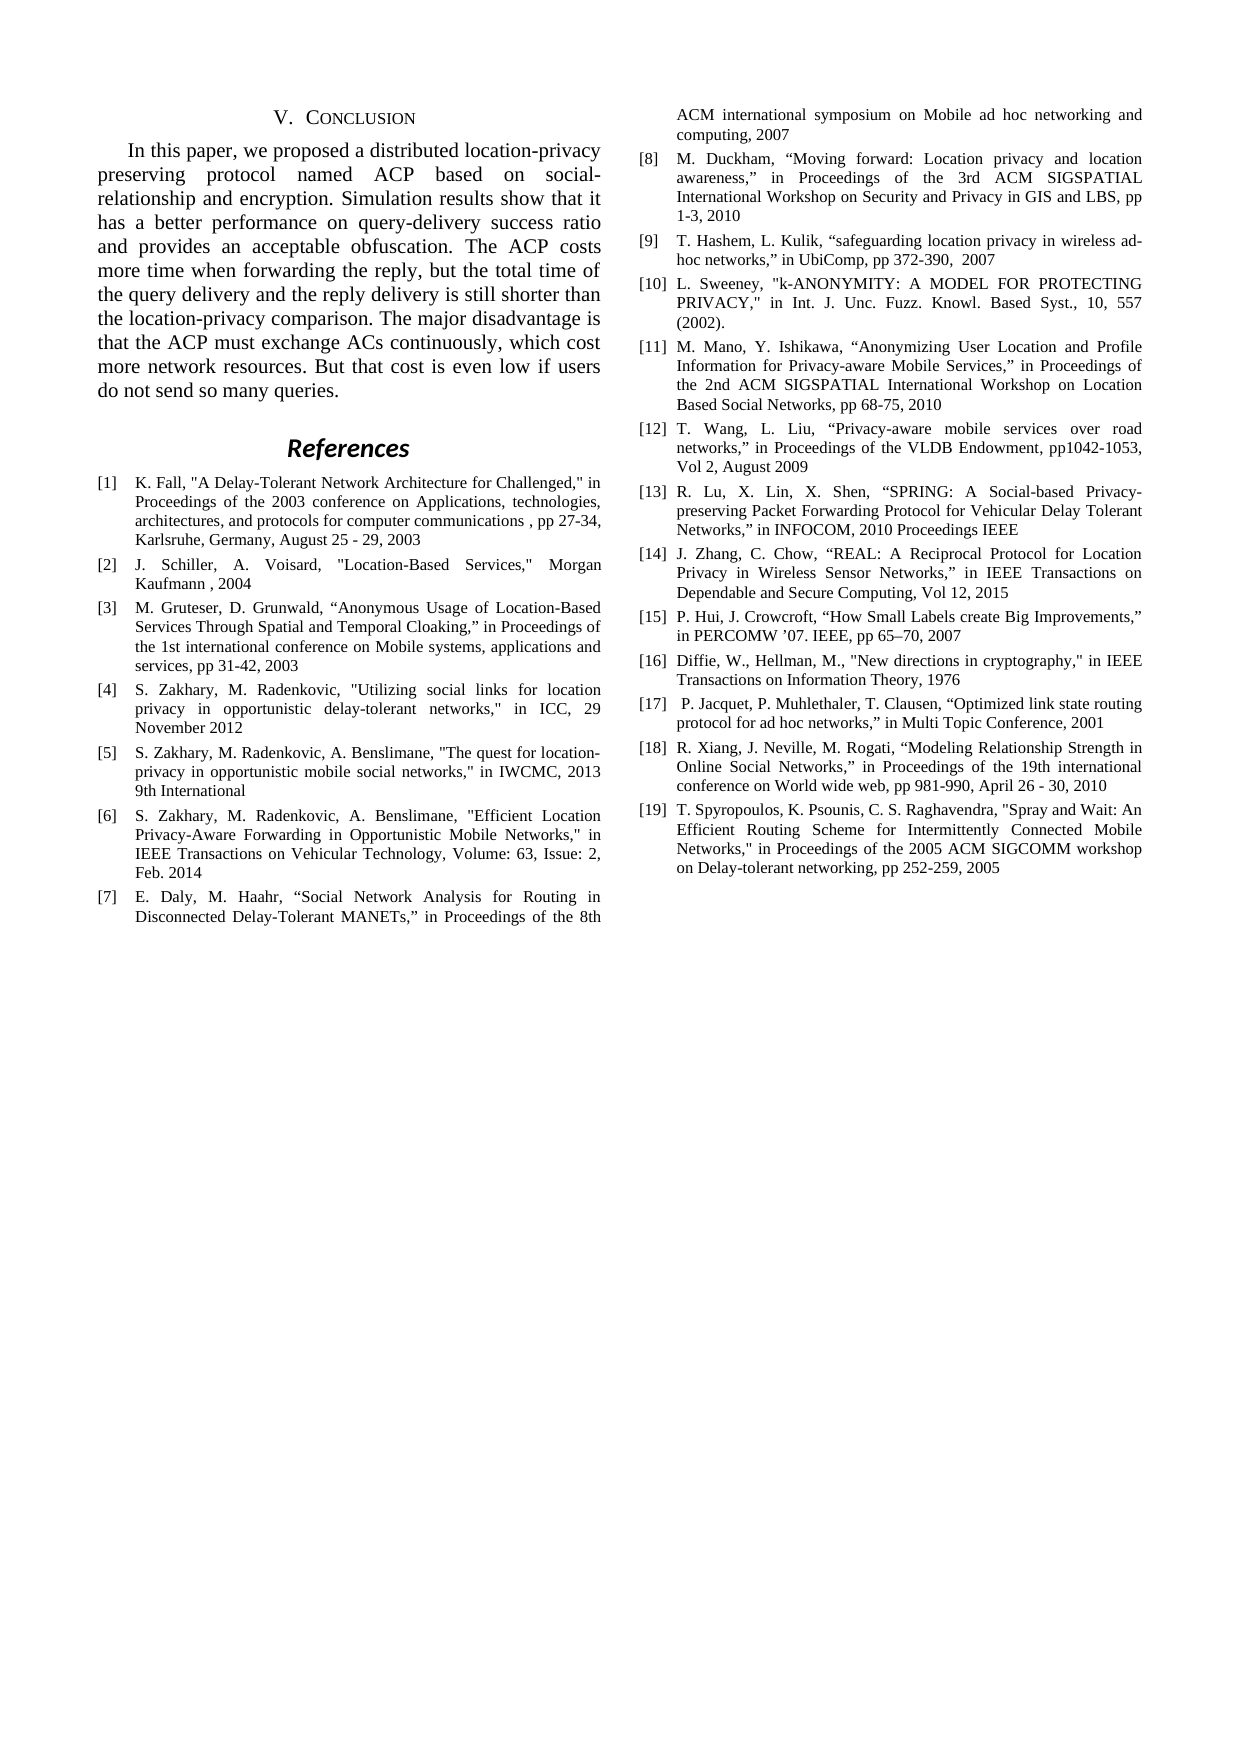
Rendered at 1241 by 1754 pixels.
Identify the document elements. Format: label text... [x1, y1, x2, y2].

text M. Gruteser, D. Grunwald, “Anonymous Usage of Location-Based Services Through Spatial and Temporal Cloaking,” in Proceedings of the 1st international conference on Mobile systems, applications and services, pp 31-42, 2003 [97, 598, 601, 675]
text P. Jacquet, P. Muhlethaler, T. Clausen, “Optimized link state routing protocol for ad hoc networks,” in Multi Topic Conference, 2001 [639, 694, 1143, 732]
text T. Wang, L. Liu, “Privacy-aware mobile services over road networks,” in Proceedings of the VLDB Endowment, pp1042-1053, Vol 2, August 2009 [639, 419, 1143, 476]
text P. Hui, J. Crowcroft, “How Small Labels create Big Improvements,” in PERCOMW ’07. IEEE, pp 65–70, 2007 [639, 607, 1143, 645]
text R. Xiang, J. Neville, M. Rogati, “Modeling Relationship Strength in Online Social Networks,” in Proceedings of the 19th international conference on World wide web, pp 981-990, April 26 - 30, 2010 [639, 737, 1143, 795]
text S. Zakhary, M. Radenkovic, A. Benslimane, "The quest for location-privacy in opportunistic mobile social networks," in IWCMC, 2013 9th International [97, 743, 601, 800]
text J. Zhang, C. Chow, “REAL: A Reciprocal Protocol for Location Privacy in Wireless Sensor Networks,” in IEEE Transactions on Dependable and Secure Computing, Vol 12, 2015 [639, 544, 1143, 602]
text In this paper, we proposed a distributed location-privacy preserving protocol named ACP based on social-relationship and encryption. Simulation results show that it has a better performance on query-delivery success ratio and provides an acceptable obfuscation. The ACP costs more time when forwarding the reply, but the total time of the query delivery and the reply delivery is still shorter than the location-privacy comparison. The major disadvantage is that the ACP must exchange ACs continuously, which cost more network resources. But that cost is even low if users do not send so many queries. [97, 137, 601, 402]
text S. Zakhary, M. Radenkovic, "Utilizing social links for location privacy in opportunistic delay-tolerant networks," in ICC, 29 November 2012 [97, 680, 601, 737]
text T. Hashem, L. Kulik, “safeguarding location privacy in wireless ad-hoc networks,” in UbiComp, pp 372-390, 2007 [639, 231, 1143, 269]
text T. Spyropoulos, K. Psounis, C. S. Raghavendra, "Spray and Wait: An Efficient Routing Scheme for Intermittently Connected Mobile Networks," in Proceedings of the 2005 ACM SIGCOMM workshop on Delay-tolerant networking, pp 252-259, 2005 [639, 800, 1143, 877]
text E. Daly, M. Haahr, “Social Network Analysis for Routing in Disconnected Delay-Tolerant MANETs,” in Proceedings of the 8th ACM international symposium on Mobile ad hoc networking and computing, 2007 [97, 887, 601, 926]
text S. Zakhary, M. Radenkovic, A. Benslimane, "Efficient Location Privacy-Aware Forwarding in Opportunistic Mobile Networks," in IEEE Transactions on Vehicular Technology, Volume: 63, Issue: 2, Feb. 2014 [97, 805, 601, 882]
text R. Lu, X. Lin, X. Shen, “SPRING: A Social-based Privacy-preserving Packet Forwarding Protocol for Vehicular Delay Tolerant Networks,” in INFOCOM, 2010 Proceedings IEEE [639, 481, 1143, 539]
text Diffie, W., Hellman, M., "New directions in cryptography," in IEEE Transactions on Information Theory, 1976 [639, 650, 1143, 689]
text M. Mano, Y. Ishikawa, “Anonymizing User Location and Profile Information for Privacy-aware Mobile Services,” in Proceedings of the 2nd ACM SIGSPATIAL International Workshop on Location Based Social Networks, pp 68-75, 2010 [639, 337, 1143, 413]
subtitle Conclusion [97, 105, 601, 129]
text M. Duckham, “Moving forward: Location privacy and location awareness,” in Proceedings of the 3rd ACM SIGSPATIAL International Workshop on Security and Privacy in GIS and LBS, pp 1-3, 2010 [639, 149, 1143, 225]
text L. Sweeney, "k-ANONYMITY: A MODEL FOR PROTECTING PRIVACY," in Int. J. Unc. Fuzz. Knowl. Based Syst., 10, 557 (2002). [639, 274, 1143, 332]
text J. Schiller, A. Voisard, "Location-Based Services," Morgan Kaufmann , 2004 [97, 554, 601, 593]
text E. Daly, M. Haahr, “Social Network Analysis for Routing in Disconnected Delay-Tolerant MANETs,” in Proceedings of the 8th ACM international symposium on Mobile ad hoc networking and computing, 2007 [639, 105, 1143, 143]
subtitle References [97, 431, 601, 464]
